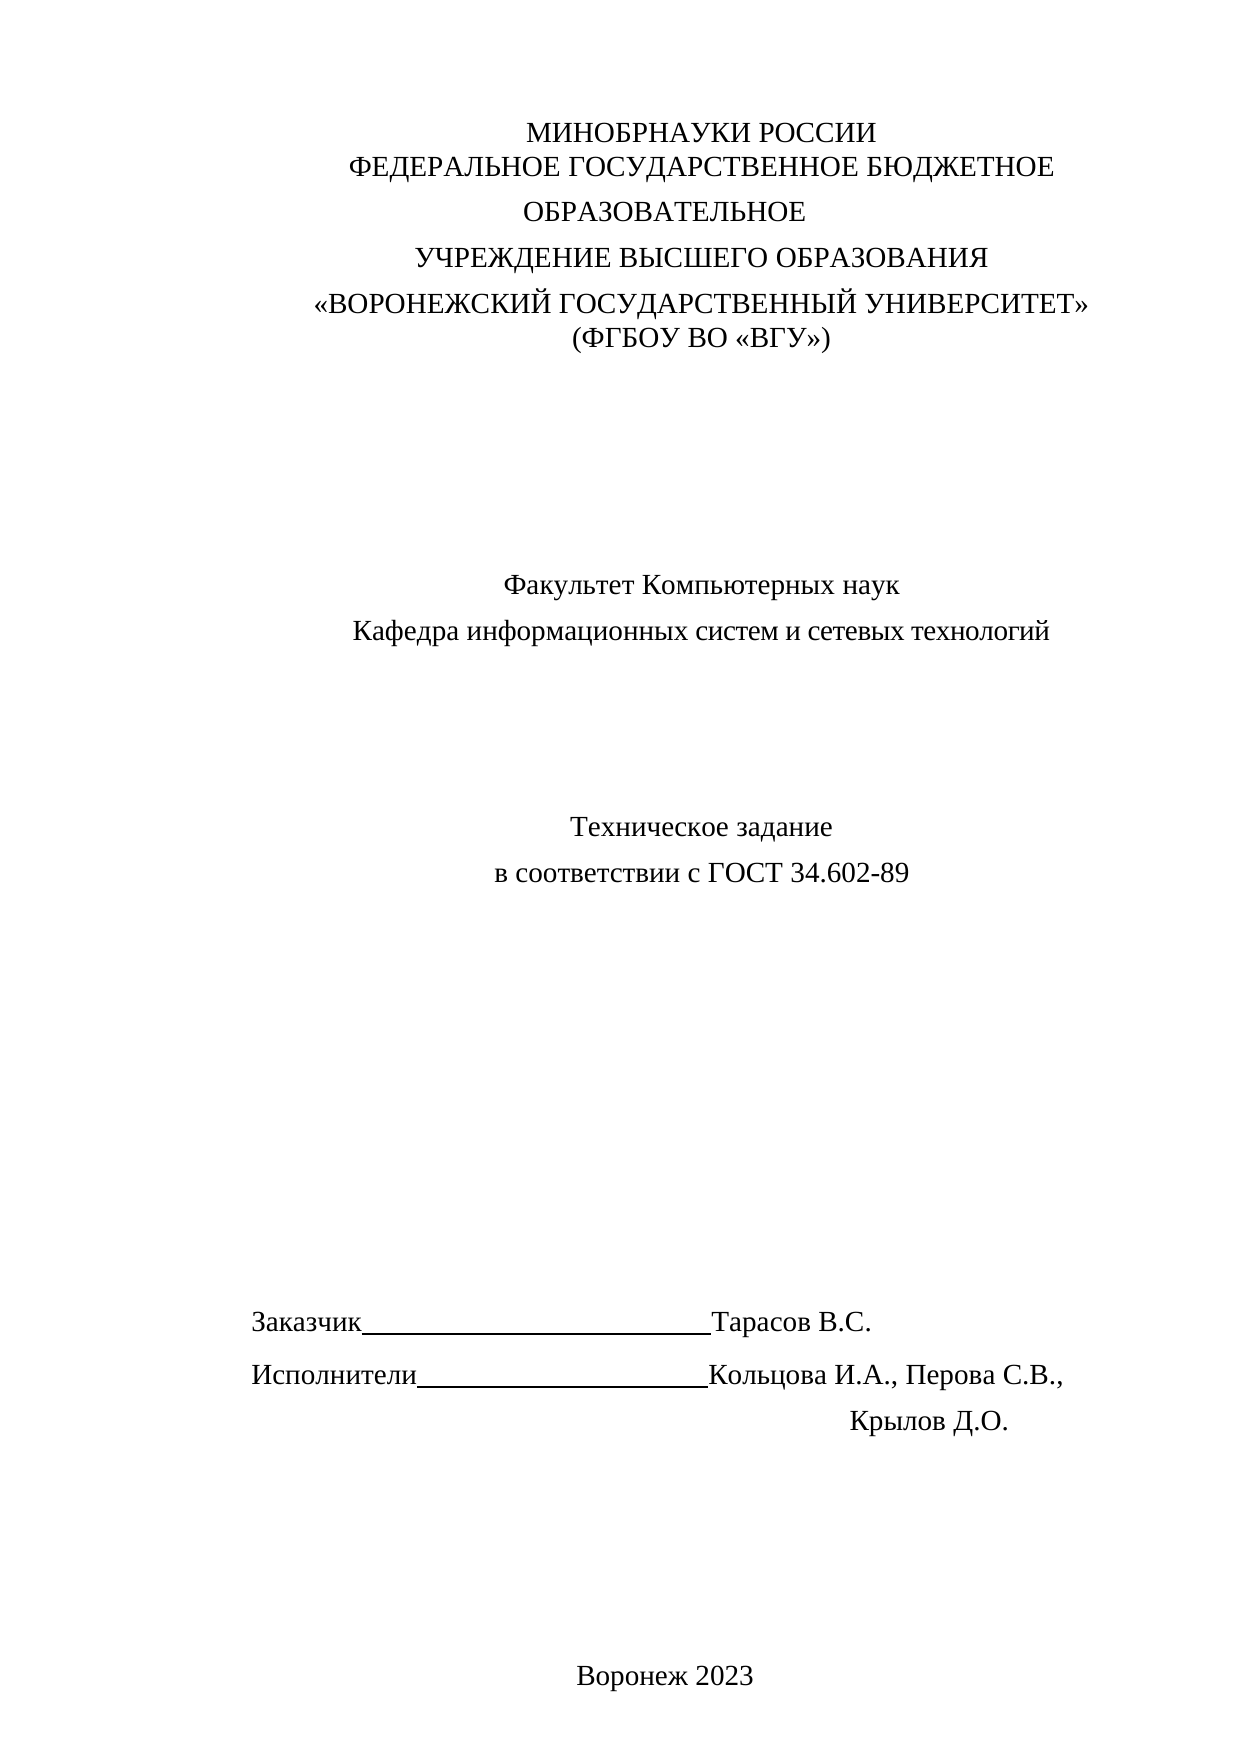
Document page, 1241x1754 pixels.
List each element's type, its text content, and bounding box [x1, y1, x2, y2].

text УЧРЕЖДЕНИЕ ВЫСШЕГО ОБРАЗОВАНИЯ [313, 240, 1089, 274]
text ОБРАЗОВАТЕЛЬНОЕ [523, 195, 1238, 228]
text Воронеж 2023 [240, 1658, 1089, 1692]
text в соответствии с ГОСТ 34.602-89 [313, 855, 1090, 889]
text Заказчик Тарасов В.С. [251, 1304, 1238, 1338]
text МИНОБРНАУКИ РОССИИ ФЕДЕРАЛЬНОЕ ГОСУДАРСТВЕННОЕ БЮДЖЕТНОЕ [348, 115, 1058, 182]
text Техническое задание [313, 809, 1089, 843]
text Кафедра информационных систем и сетевых технологий [313, 613, 1089, 647]
text Крылов Д.О. [707, 1403, 1151, 1436]
text «ВОРОНЕЖСКИЙ ГОСУДАРСТВЕННЫЙ УНИВЕРСИТЕТ» (ФГБОУ ВО «ВГУ») [313, 286, 1089, 353]
text Исполнители Кольцова И.А., Перова С.В., [251, 1357, 1238, 1390]
text Факультет Компьютерных наук [313, 567, 1090, 601]
